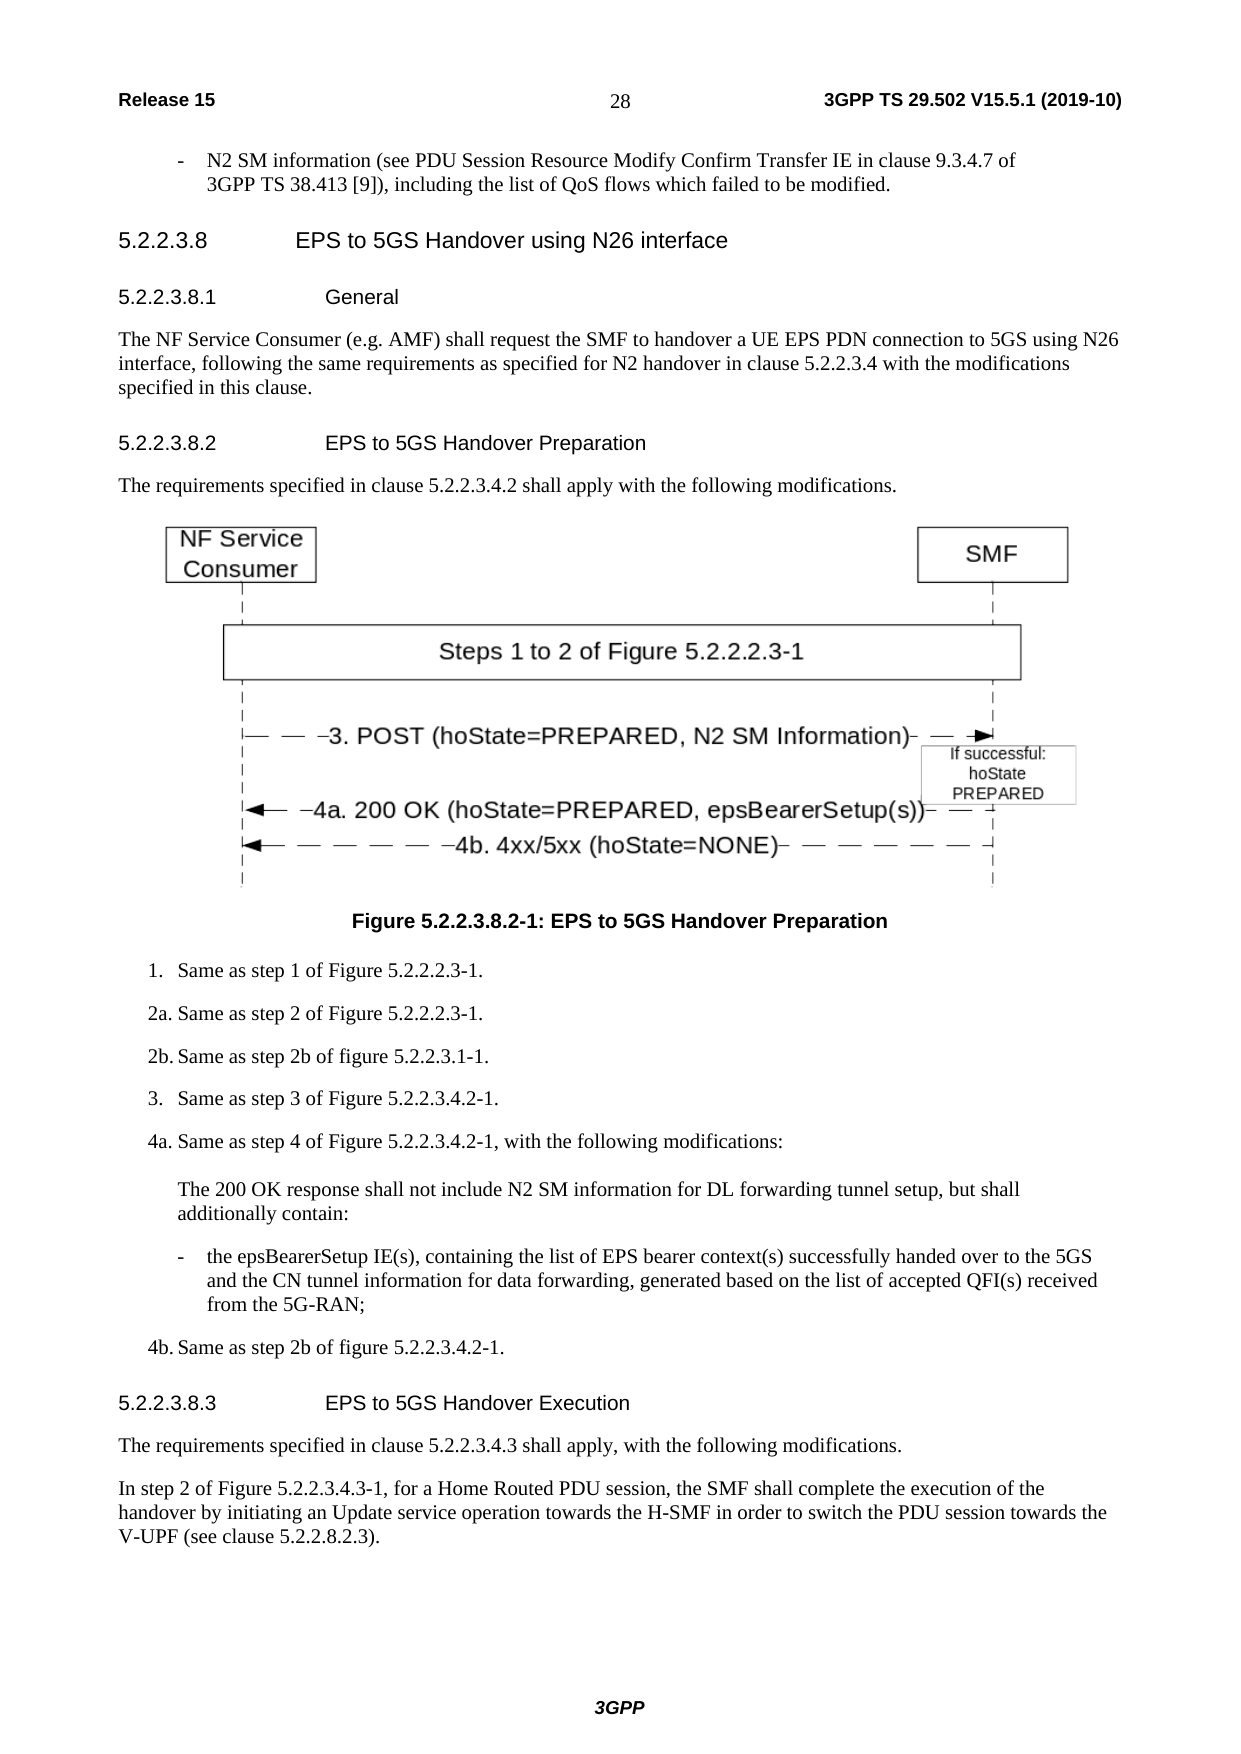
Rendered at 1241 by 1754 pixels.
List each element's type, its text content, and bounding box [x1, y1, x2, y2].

text 4a. Same as step 4 of Figure 5.2.2.3.4.2-1, with the following modifications: The 200 OK response shall not include N2 SM information for DL forwarding tunnel setup, but shall additionally contain: [148, 1129, 1122, 1225]
text The requirements specified in clause 5.2.2.3.4.3 shall apply, with the following modifications. [118, 1433, 1122, 1457]
text - N2 SM information (see PDU Session Resource Modify Confirm Transfer IE in clause 9.3.4.7 of 3GPP TS 38.413 [9]), including the list of QoS flows which failed to be modified. [177, 147, 1122, 196]
text In step 2 of Figure 5.2.2.3.4.3-1, for a Home Routed PDU session, the SMF shall complete the execution of the handover by initiating an Update service operation towards the H-SMF in order to switch the PDU session towards the V-UPF (see clause 5.2.2.8.2.3). [118, 1476, 1122, 1548]
text 2a. Same as step 2 of Figure 5.2.2.2.3-1. [148, 1001, 1122, 1025]
subtitle 5.2.2.3.8.2 EPS to 5GS Handover Preparation [118, 431, 1122, 454]
text - the epsBearerSetup IE(s), containing the list of EPS bearer context(s) successfully handed over to the 5GS and the CN tunnel information for data forwarding, generated based on the list of accepted QFI(s) received from the 5G-RAN; [177, 1244, 1122, 1316]
text Figure 5.2.2.3.8.2-1: EPS to 5GS Handover Preparation [118, 909, 1122, 933]
subtitle 5.2.2.3.8 EPS to 5GS Handover using N26 interface [118, 227, 1122, 253]
text 4b. Same as step 2b of figure 5.2.2.3.4.2-1. [148, 1335, 1122, 1359]
subtitle 5.2.2.3.8.1 General [118, 284, 1122, 308]
subtitle 5.2.2.3.8.3 EPS to 5GS Handover Execution [118, 1390, 1122, 1414]
text 1. Same as step 1 of Figure 5.2.2.2.3-1. [148, 958, 1122, 982]
text 3. Same as step 3 of Figure 5.2.2.3.4.2-1. [148, 1086, 1122, 1110]
text The requirements specified in clause 5.2.2.3.4.2 shall apply with the following modifications. [118, 473, 1122, 497]
text The NF Service Consumer (e.g. AMF) shall request the SMF to handover a UE EPS PDN connection to 5GS using N26 interface, following the same requirements as specified for N2 handover in clause 5.2.2.3.4 with the modifications specified in this clause. [118, 327, 1122, 399]
text 2b. Same as step 2b of figure 5.2.2.3.1-1. [148, 1043, 1122, 1068]
